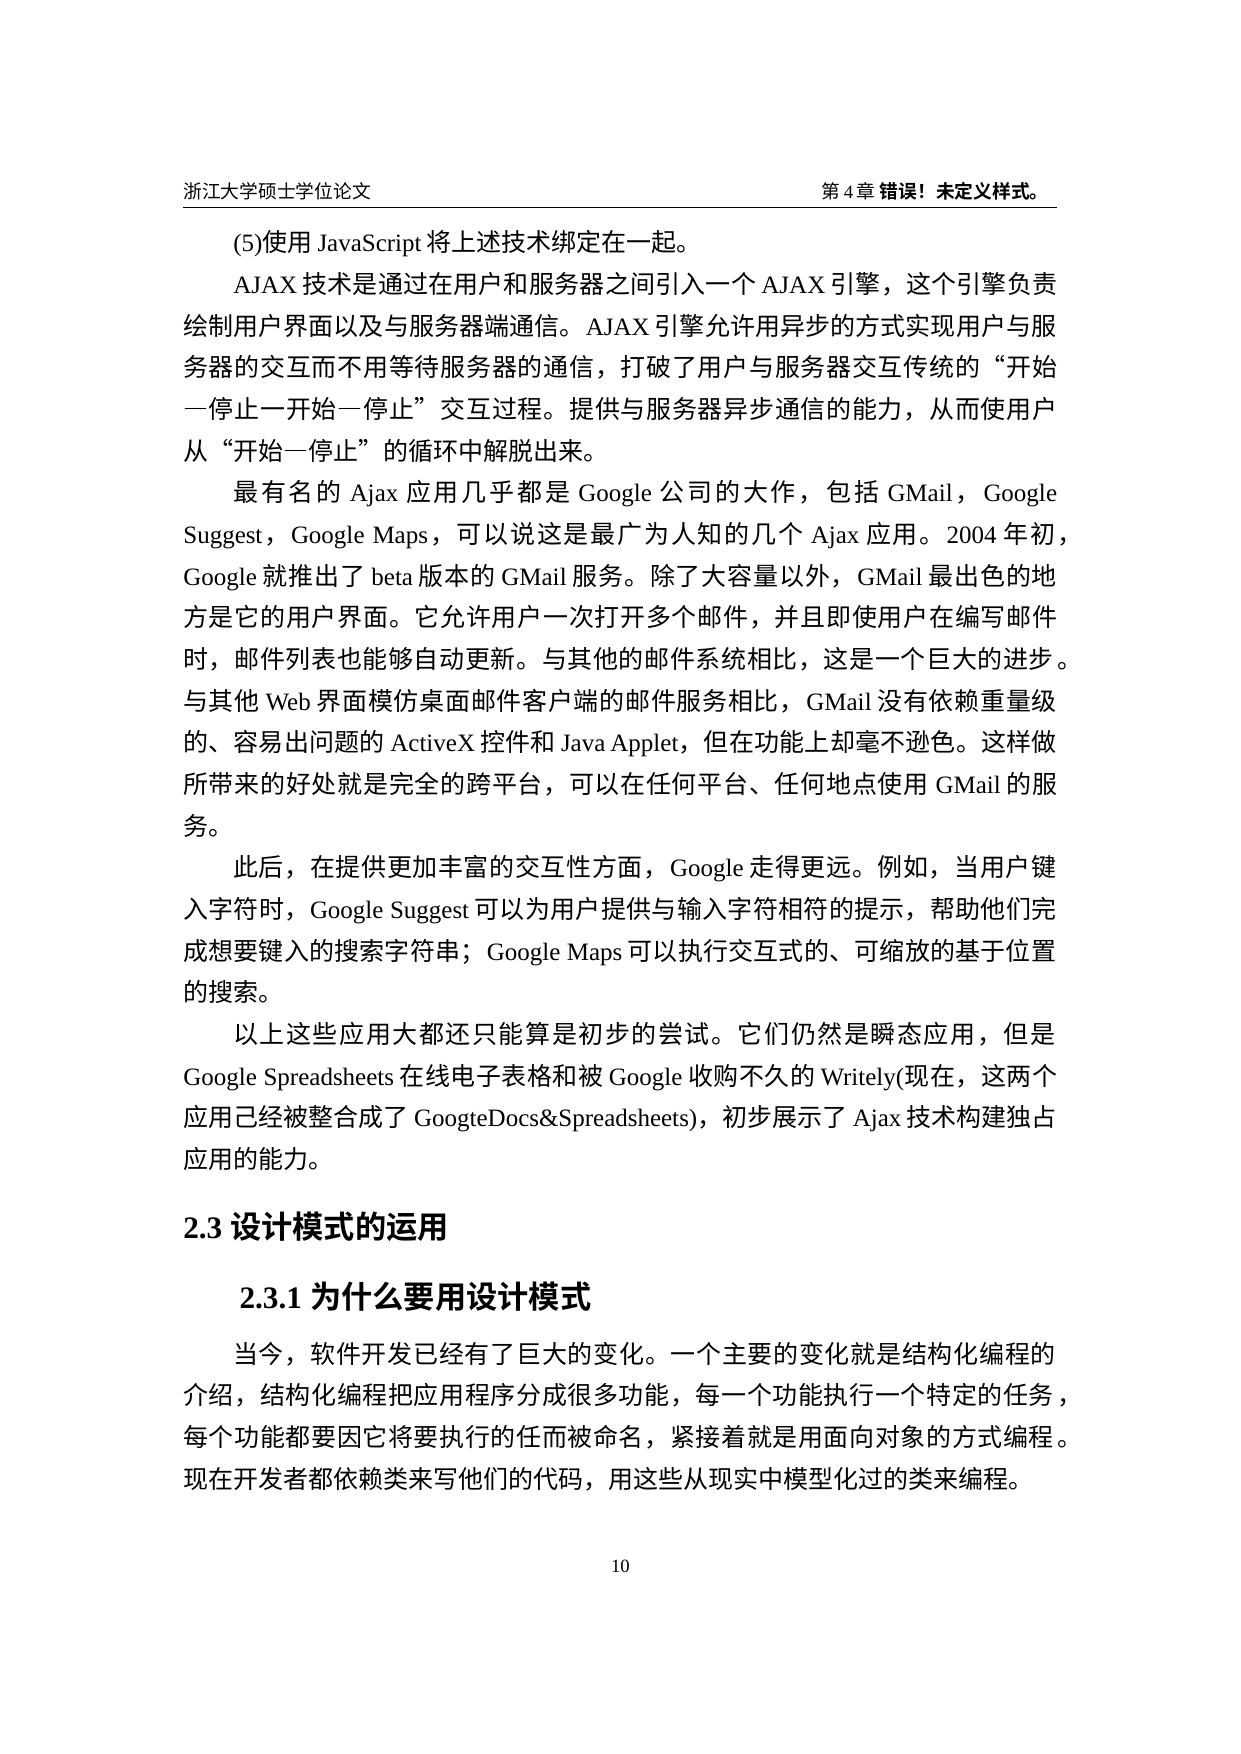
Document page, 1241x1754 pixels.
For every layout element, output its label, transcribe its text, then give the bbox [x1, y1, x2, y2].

text 最有名的Ajax应用几乎都是Google公司的大作，包括GMail，Google Suggest，Google Maps，可以说这是最广为人知的几个Ajax应用。2004年初，Google就推出了beta版本的GMail服务。除了大容量以外，GMail最出色的地方是它的用户界面。它允许用户一次打开多个邮件，并且即使用户在编写邮件时，邮件列表也能够自动更新。与其他的邮件系统相比，这是一个巨大的进步。与其他Web界面模仿桌面邮件客户端的邮件服务相比，GMail没有依赖重量级的、容易出问题的ActiveX控件和Java Applet，但在功能上却毫不逊色。这样做所带来的好处就是完全的跨平台，可以在任何平台、任何地点使用GMail的服务。 [183, 468, 1057, 843]
text 此后，在提供更加丰富的交互性方面，Google走得更远。例如，当用户键入字符时，Google Suggest可以为用户提供与输入字符相符的提示，帮助他们完成想要键入的搜索字符串；Google Maps可以执行交互式的、可缩放的基于位置的搜索。 [183, 843, 1057, 1010]
text 当今，软件开发已经有了巨大的变化。一个主要的变化就是结构化编程的介绍，结构化编程把应用程序分成很多功能，每一个功能执行一个特定的任务，每个功能都要因它将要执行的任而被命名，紧接着就是用面向对象的方式编程。现在开发者都依赖类来写他们的代码，用这些从现实中模型化过的类来编程。 [183, 1330, 1057, 1496]
text 以上这些应用大都还只能算是初步的尝试。它们仍然是瞬态应用，但是Google Spreadsheets在线电子表格和被Google收购不久的Writely(现在，这两个应用己经被整合成了GoogteDocs&Spreadsheets)，初步展示了Ajax技术构建独占应用的能力。 [183, 1010, 1057, 1177]
text (5)使用JavaScript将上述技术绑定在一起。 [183, 218, 1057, 260]
text AJAX技术是通过在用户和服务器之间引入一个AJAX引擎，这个引擎负责绘制用户界面以及与服务器端通信。AJAX引擎允许用异步的方式实现用户与服务器的交互而不用等待服务器的通信，打破了用户与服务器交互传统的“开始—停止一开始—停止”交互过程。提供与服务器异步通信的能力，从而使用户从“开始—停止”的循环中解脱出来。 [183, 260, 1057, 468]
subtitle 为什么要用设计模式 [239, 1272, 1057, 1317]
subtitle 设计模式的运用 [183, 1202, 1057, 1247]
